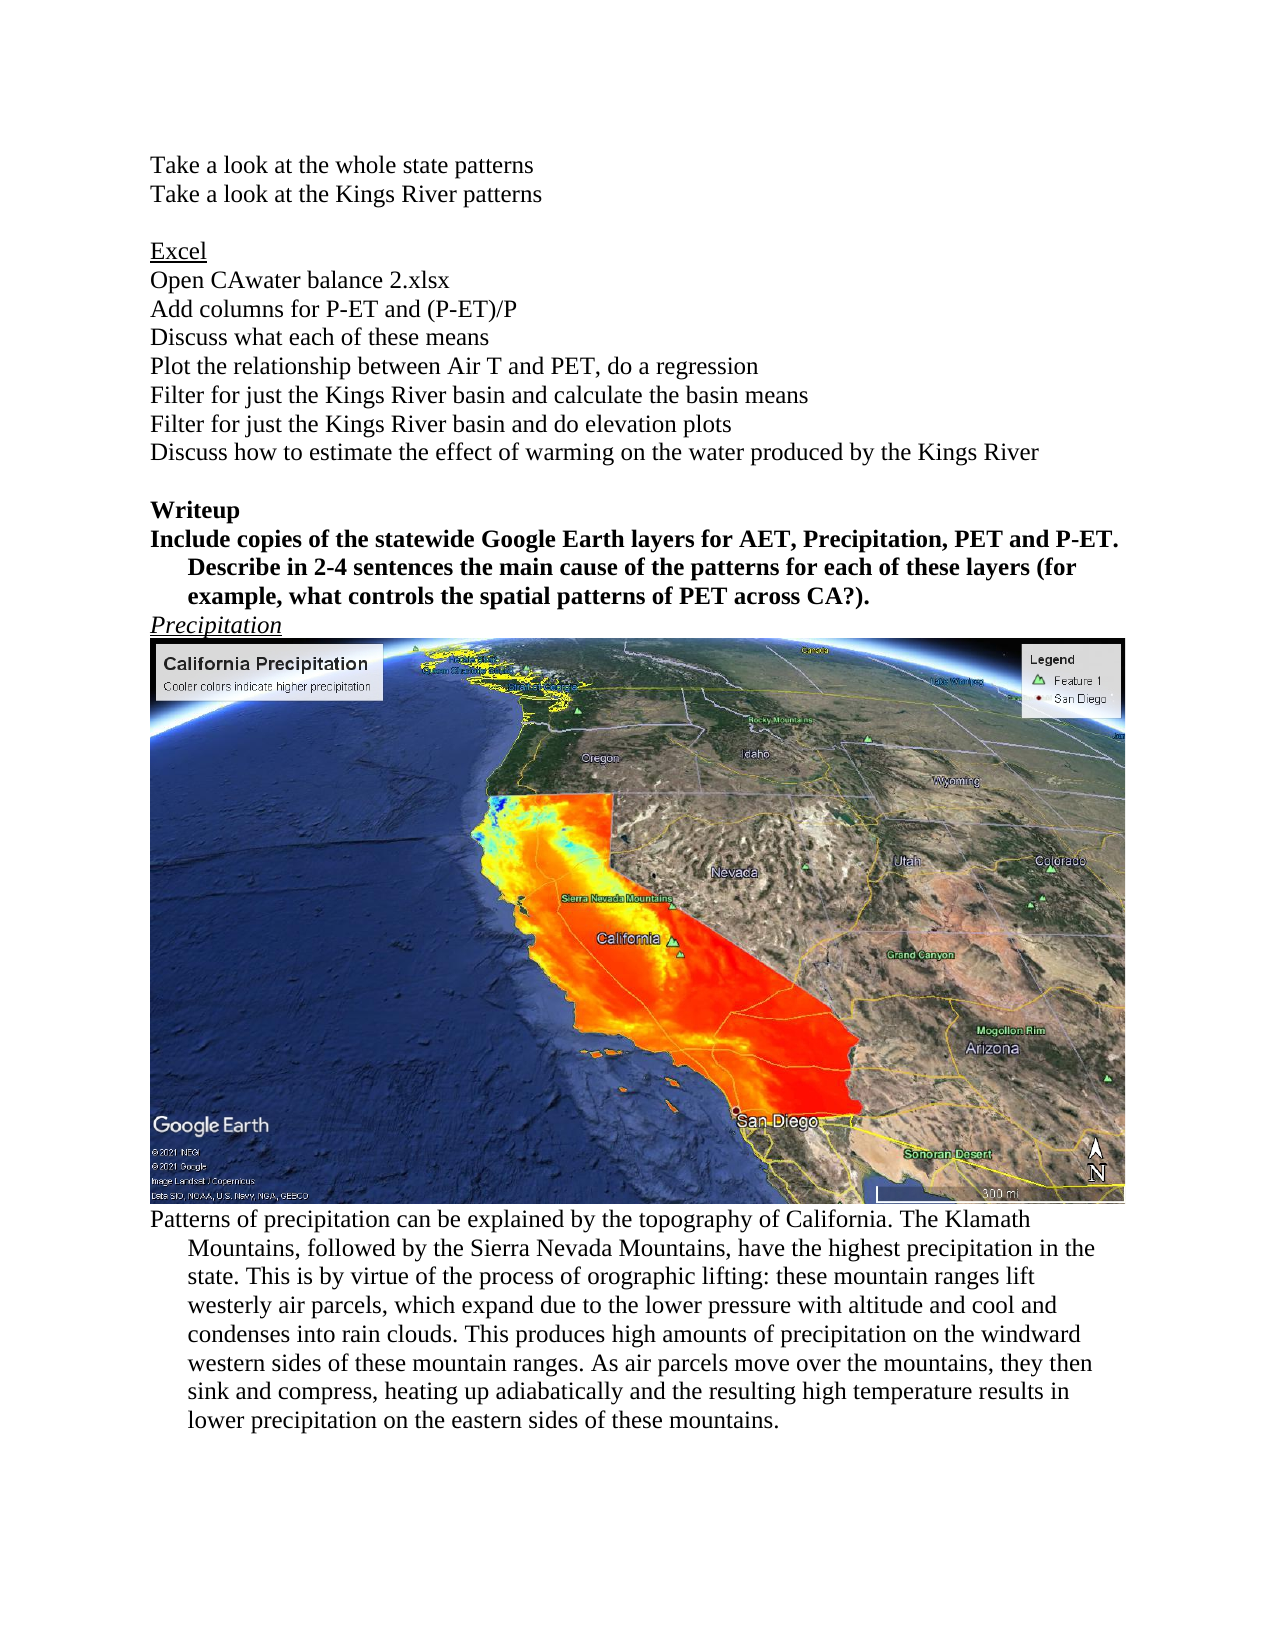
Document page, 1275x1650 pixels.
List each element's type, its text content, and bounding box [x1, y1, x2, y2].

picture [150, 638, 1125, 1204]
text Writeup [150, 495, 1125, 524]
text Plot the relationship between Air T and PET, do a regression [150, 351, 1125, 380]
text Filter for just the Kings River basin and calculate the basin means [150, 380, 1125, 409]
text Add columns for P-ET and (P-ET)/P [150, 294, 1125, 322]
text Precipitation [150, 610, 1125, 638]
text Excel [150, 236, 1125, 265]
text Include copies of the statewide Google Earth layers for AET, Precipitation, PET and P-ET. Describe in 2-4 sentences the main cause of the patterns for each of these layers (for example, what controls the spatial patterns of PET across CA?). [150, 524, 1125, 610]
text Take a look at the whole state patterns [150, 150, 1125, 179]
text Filter for just the Kings River basin and do elevation plots [150, 409, 1125, 437]
text Patterns of precipitation can be explained by the topography of California. The Klamath Mountains, followed by the Sierra Nevada Mountains, have the highest precipitation in the state. This is by virtue of the process of orographic lifting: these mountain ranges lift westerly air parcels, which expand due to the lower pressure with altitude and cool and condenses into rain clouds. This produces high amounts of precipitation on the windward western sides of these mountain ranges. As air parcels move over the mountains, they then sink and compress, heating up adiabatically and the resulting high temperature results in lower precipitation on the eastern sides of these mountains. [150, 1204, 1125, 1434]
text Open CAwater balance 2.xlsx [150, 265, 1125, 294]
text Take a look at the Kings River patterns [150, 179, 1125, 207]
text Discuss how to estimate the effect of warming on the water produced by the Kings River [150, 437, 1125, 466]
text Discuss what each of these means [150, 322, 1125, 351]
